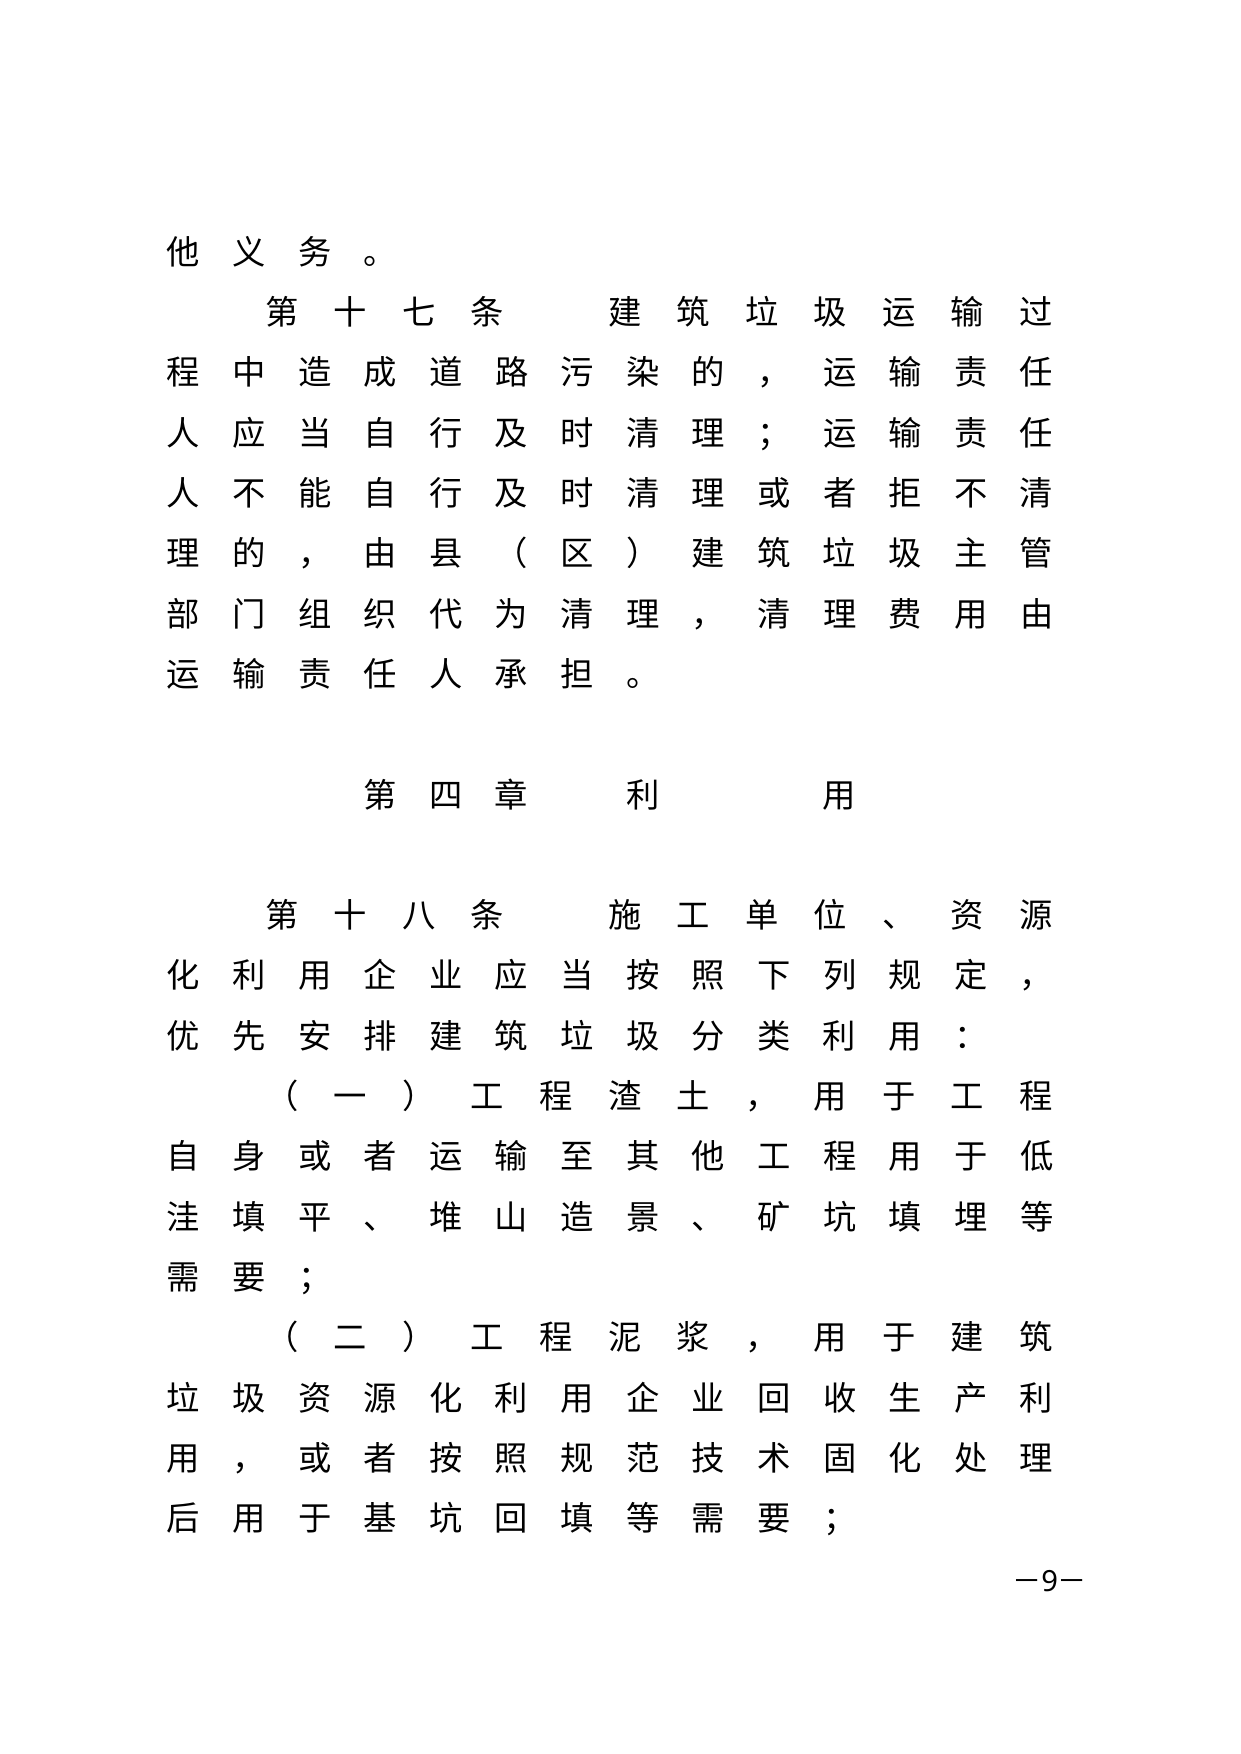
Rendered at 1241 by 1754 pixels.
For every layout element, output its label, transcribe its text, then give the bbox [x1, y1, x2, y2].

text 第十八条 施工单位、资源化利用企业应当按照下列规定，优先安排建筑垃圾分类利用： [167, 883, 1085, 1064]
text 第四章 利 用 [167, 762, 1085, 823]
text （一）工程渣土，用于工程自身或者运输至其他工程用于低洼填平、堆山造景、矿坑填埋等需要； [167, 1064, 1085, 1305]
text （二）工程泥浆，用于建筑垃圾资源化利用企业回收生产利用，或者按照规范技术固化处理后用于基坑回填等需要； [167, 1305, 1085, 1546]
text 第十七条 建筑垃圾运输过程中造成道路污染的，运输责任人应当自行及时清理；运输责任人不能自行及时清理或者拒不清理的，由县（区）建筑垃圾主管部门组织代为清理，清理费用由运输责任人承担。 [167, 280, 1085, 702]
text （六）法律、法规规定的其他义务。 [167, 219, 1085, 280]
